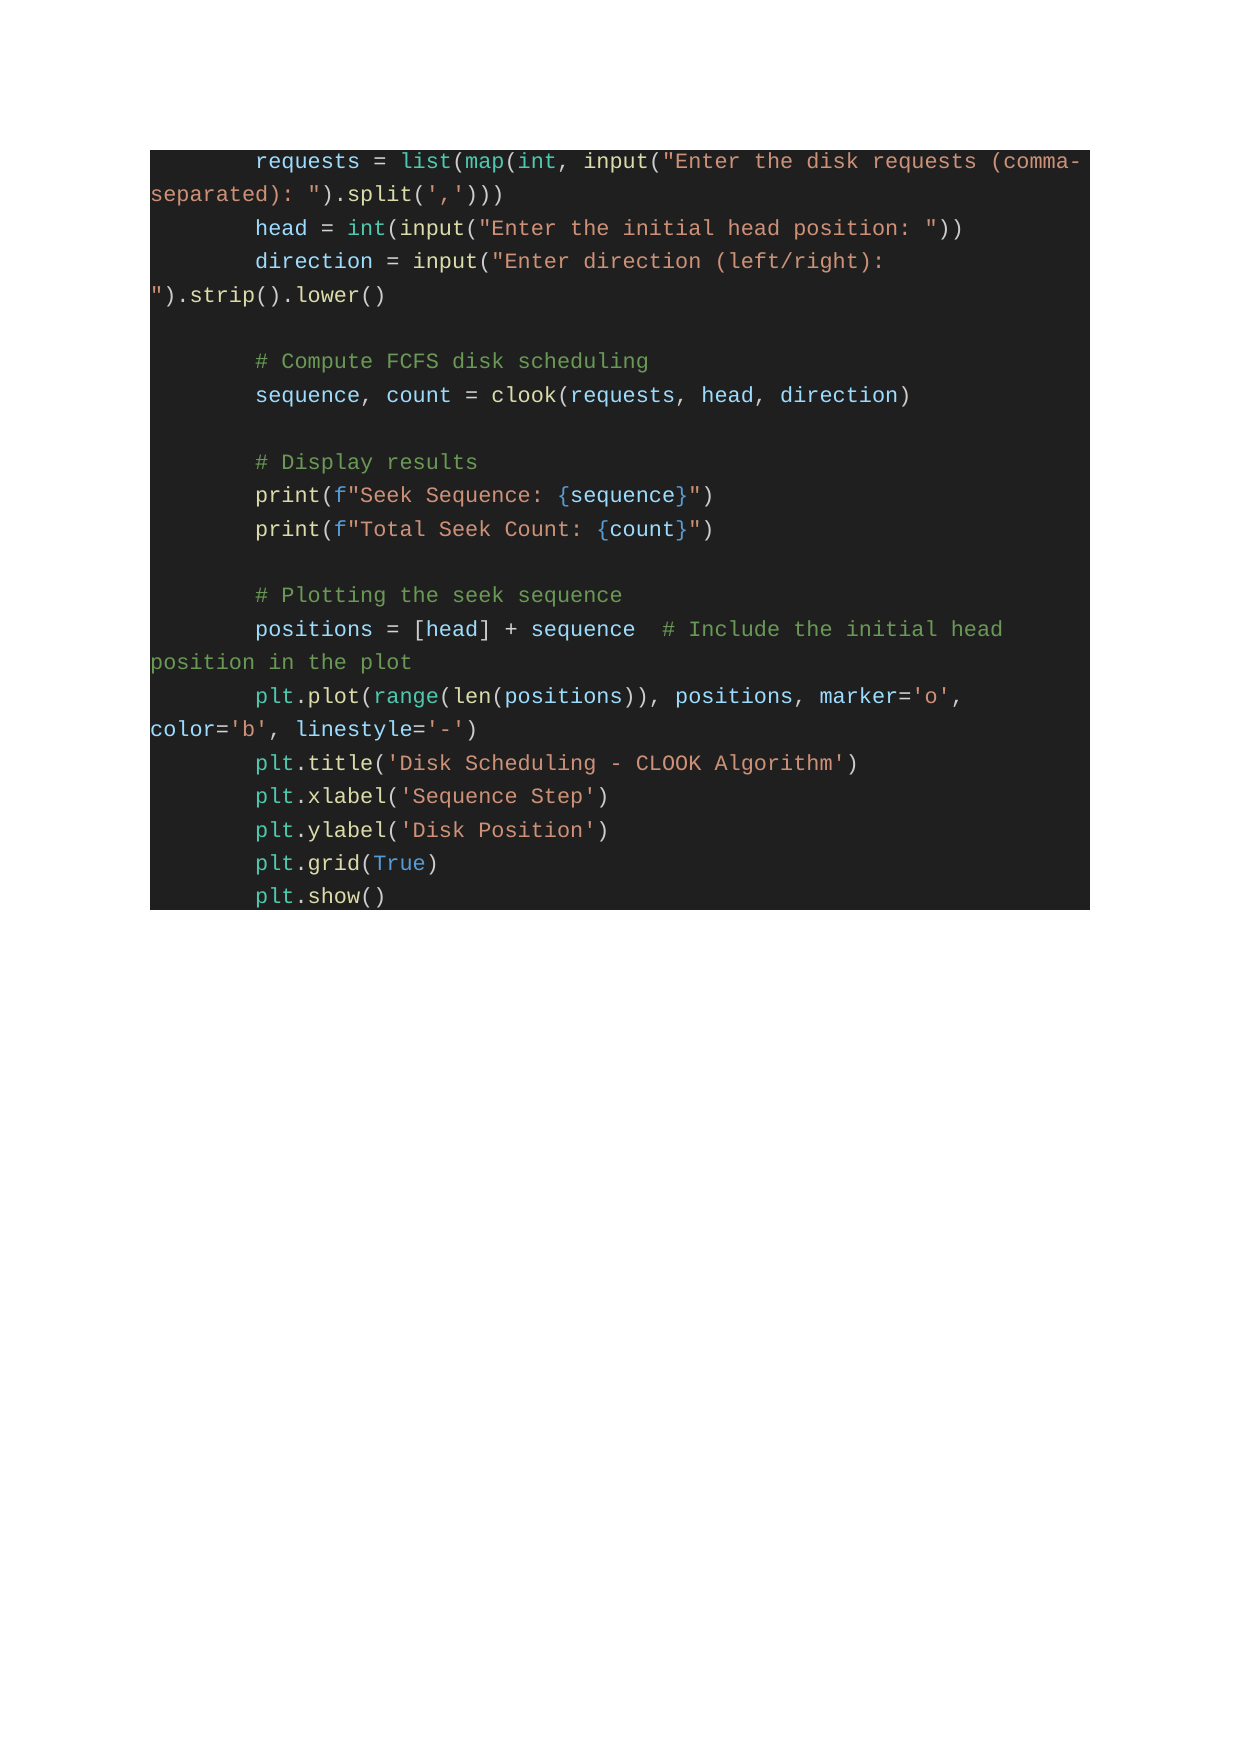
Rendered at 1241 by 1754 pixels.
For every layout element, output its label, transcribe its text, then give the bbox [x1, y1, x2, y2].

text requests = list(map(int, input("Enter the disk requests (comma-separated): ").split(','))) [150, 150, 1090, 208]
text plt.show() [150, 886, 1090, 910]
text # Plotting the seek sequence [150, 585, 1090, 609]
text # Display results [150, 451, 1090, 476]
text plt.ylabel('Disk Position') [150, 819, 1090, 843]
text head = int(input("Enter the initial head position: ")) [150, 217, 1090, 242]
text # Compute FCFS disk scheduling [150, 351, 1090, 375]
text plt.grid(True) [150, 852, 1090, 877]
text plt.plot(range(len(positions)), positions, marker='o', color='b', linestyle='-') [150, 685, 1090, 743]
text print(f"Total Seek Count: {count}") [150, 518, 1090, 543]
text positions = [head] + sequence # Include the initial head position in the plot [150, 618, 1090, 676]
text direction = input("Enter direction (left/right): ").strip().lower() [150, 250, 1090, 308]
text print(f"Seek Sequence: {sequence}") [150, 484, 1090, 509]
text plt.title('Disk Scheduling - CLOOK Algorithm') [150, 752, 1090, 777]
text sequence, count = clook(requests, head, direction) [150, 384, 1090, 409]
text plt.xlabel('Sequence Step') [150, 785, 1090, 810]
